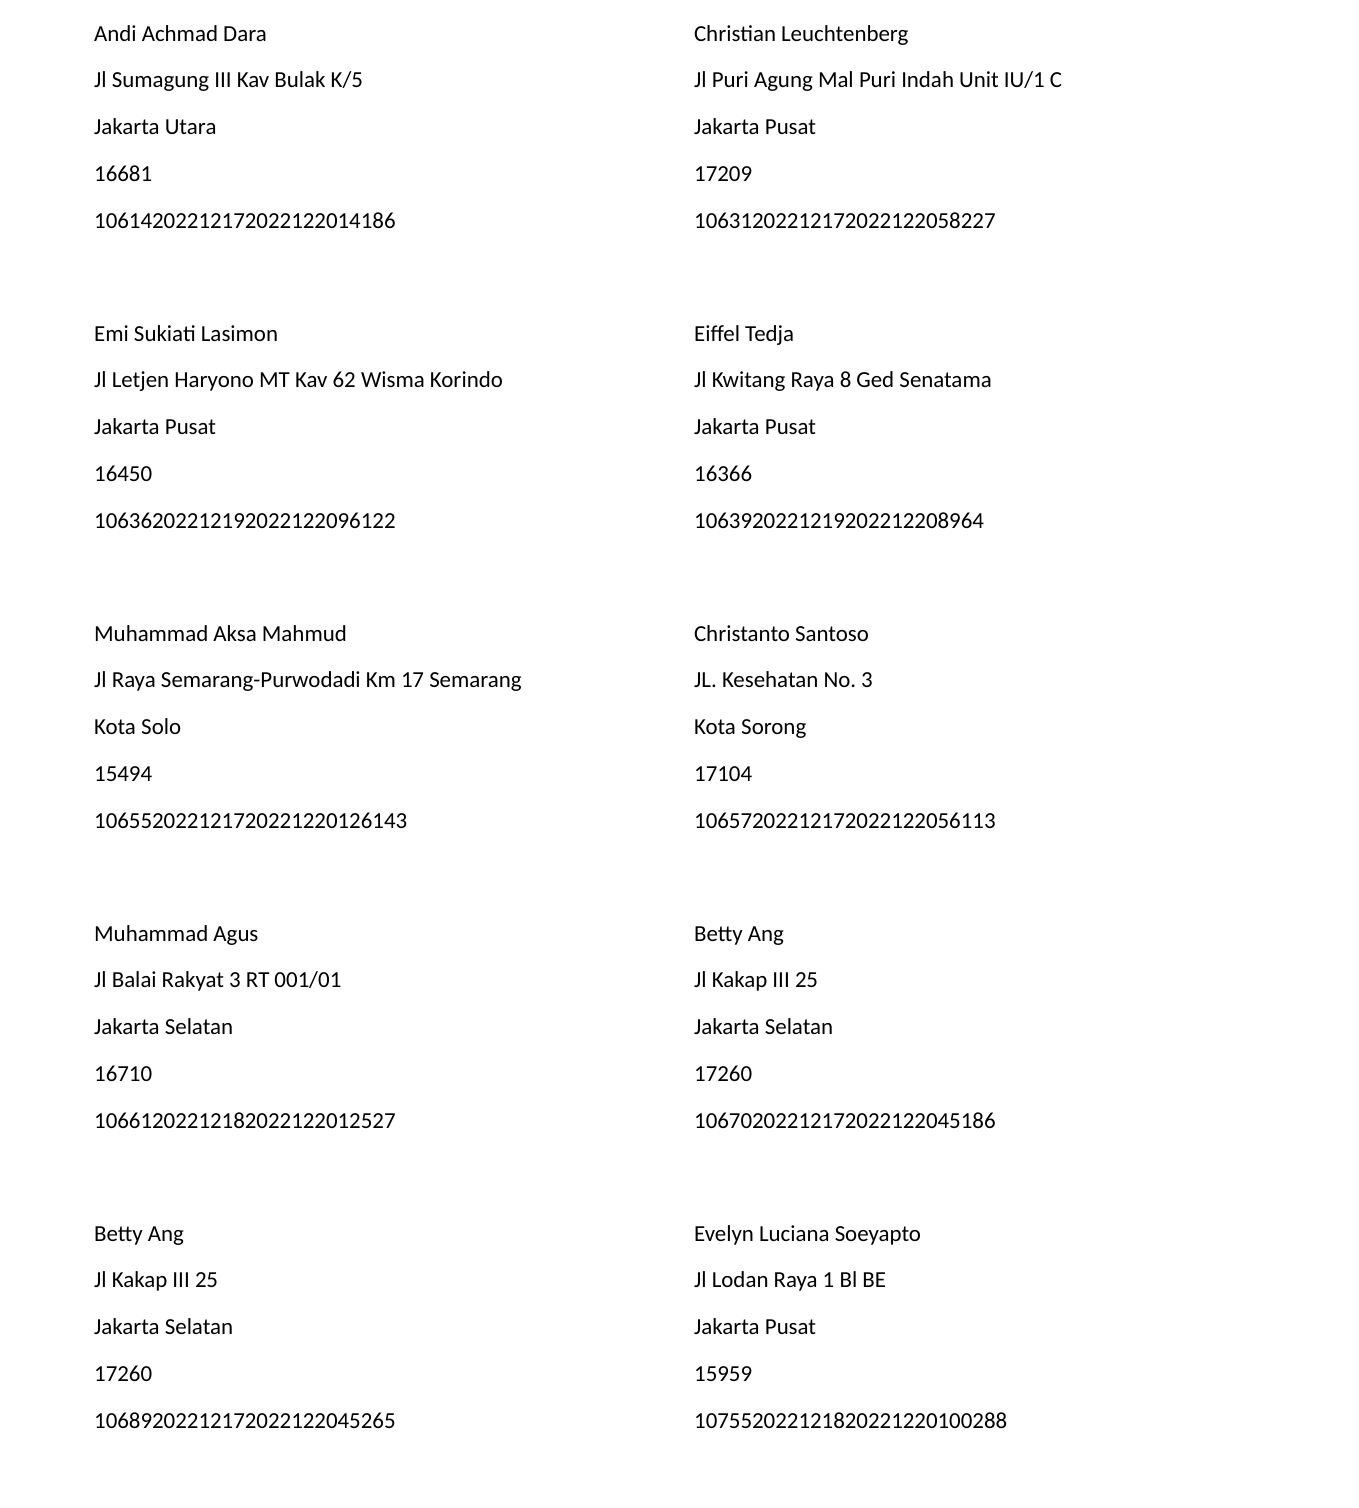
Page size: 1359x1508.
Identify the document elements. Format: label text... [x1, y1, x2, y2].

table_cell Evelyn Luciana Soeyapto Jl Lodan Raya 1 Bl BE Jakarta Pusat 15959 107552022121820221220100288 [677, 1207, 1277, 1507]
table_header Christian Leuchtenberg Jl Puri Agung Mal Puri Indah Unit IU/1 C Jakarta Pusat 17209 10631202212172022122058227 [677, 7, 1277, 307]
table_cell Betty Ang Jl Kakap III 25 Jakarta Selatan 17260 10689202212172022122045265 [77, 1207, 677, 1507]
table_header Andi Achmad Dara Jl Sumagung III Kav Bulak K/5 Jakarta Utara 16681 10614202212172022122014186 [77, 7, 677, 307]
table_cell Eiffel Tedja Jl Kwitang Raya 8 Ged Senatama Jakarta Pusat 16366 1063920221219202212208964 [677, 307, 1277, 607]
table_cell Betty Ang Jl Kakap III 25 Jakarta Selatan 17260 10670202212172022122045186 [677, 907, 1277, 1207]
table_cell Christanto Santoso JL. Kesehatan No. 3 Kota Sorong 17104 10657202212172022122056113 [677, 607, 1277, 907]
table_cell Emi Sukiati Lasimon Jl Letjen Haryono MT Kav 62 Wisma Korindo Jakarta Pusat 16450 10636202212192022122096122 [77, 307, 677, 607]
table_cell Muhammad Agus Jl Balai Rakyat 3 RT 001/01 Jakarta Selatan 16710 10661202212182022122012527 [77, 907, 677, 1207]
table_cell Muhammad Aksa Mahmud Jl Raya Semarang-Purwodadi Km 17 Semarang Kota Solo 15494 106552022121720221220126143 [77, 607, 677, 907]
